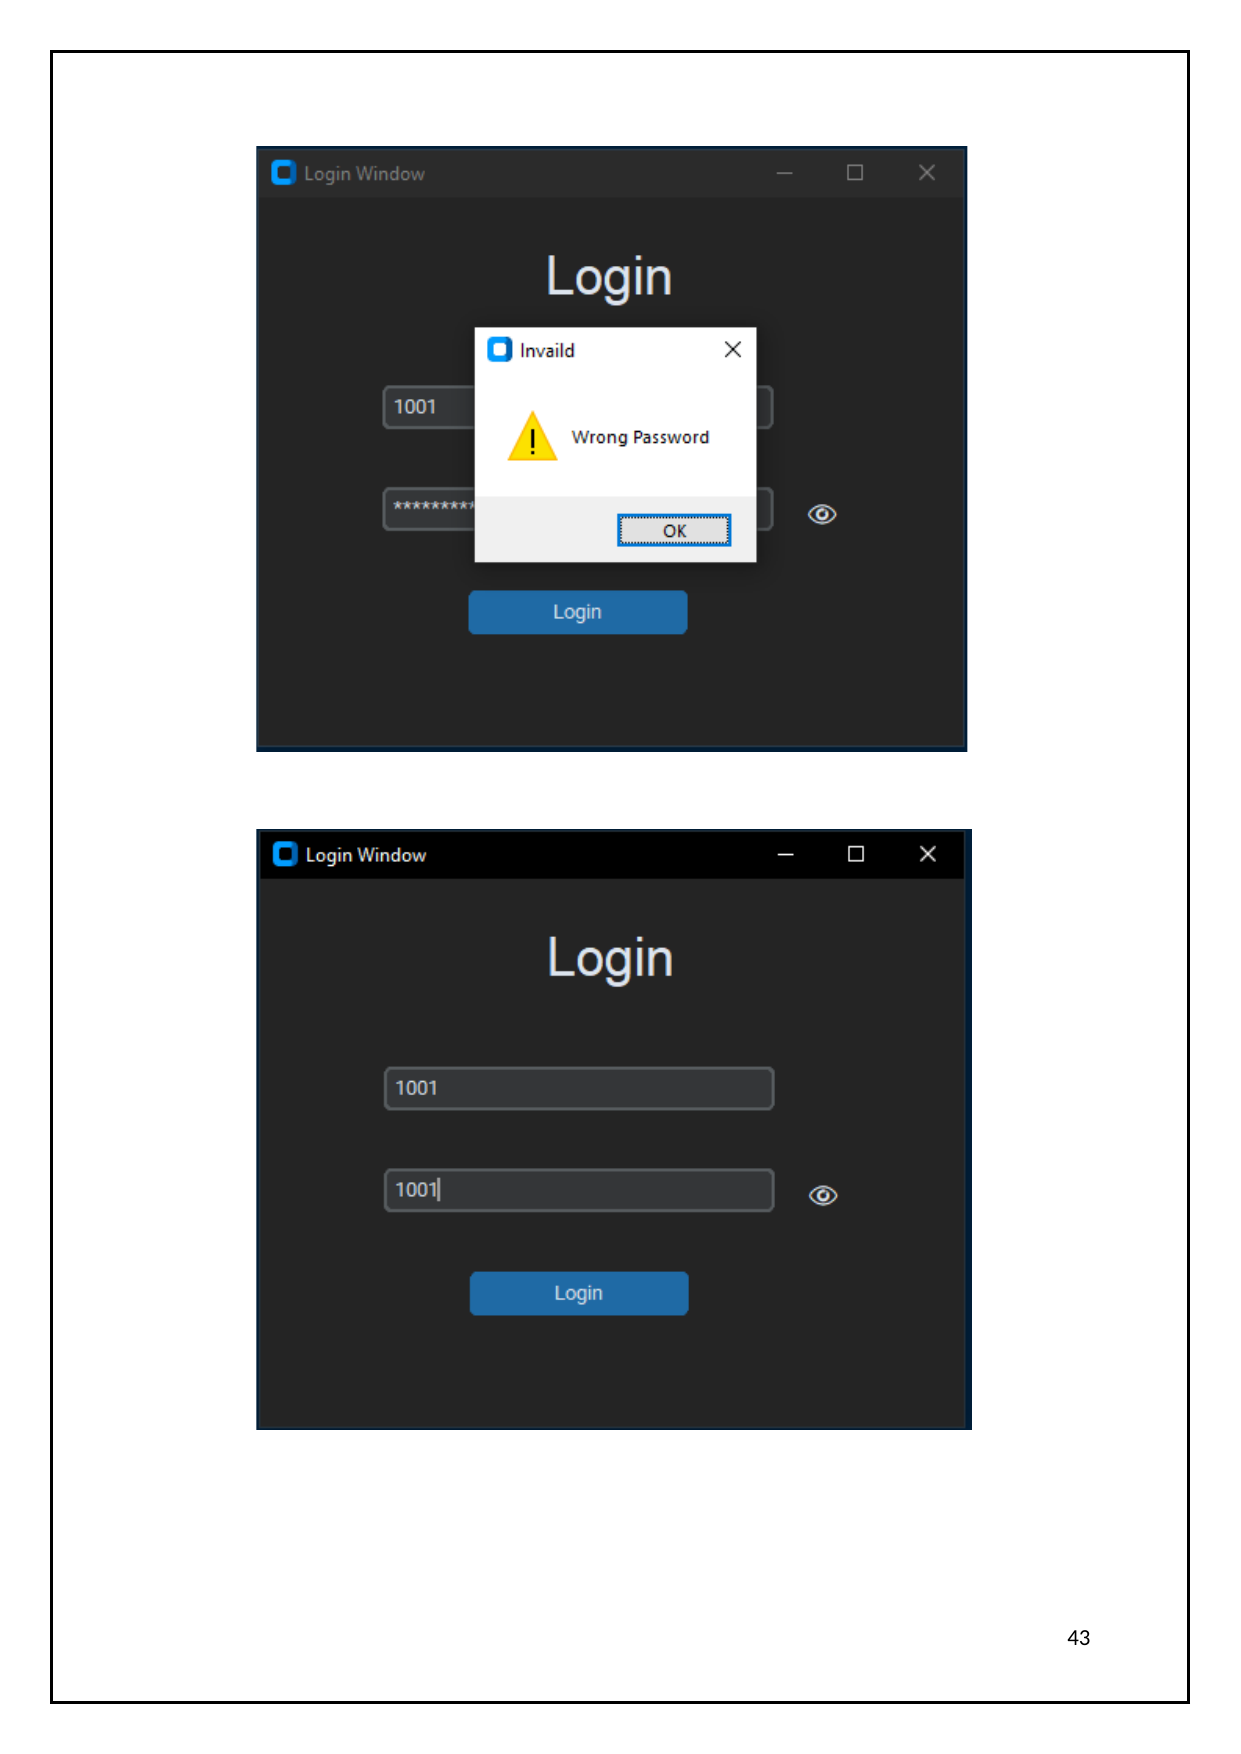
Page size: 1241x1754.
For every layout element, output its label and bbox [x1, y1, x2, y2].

picture [256, 146, 968, 752]
picture [256, 829, 972, 1430]
